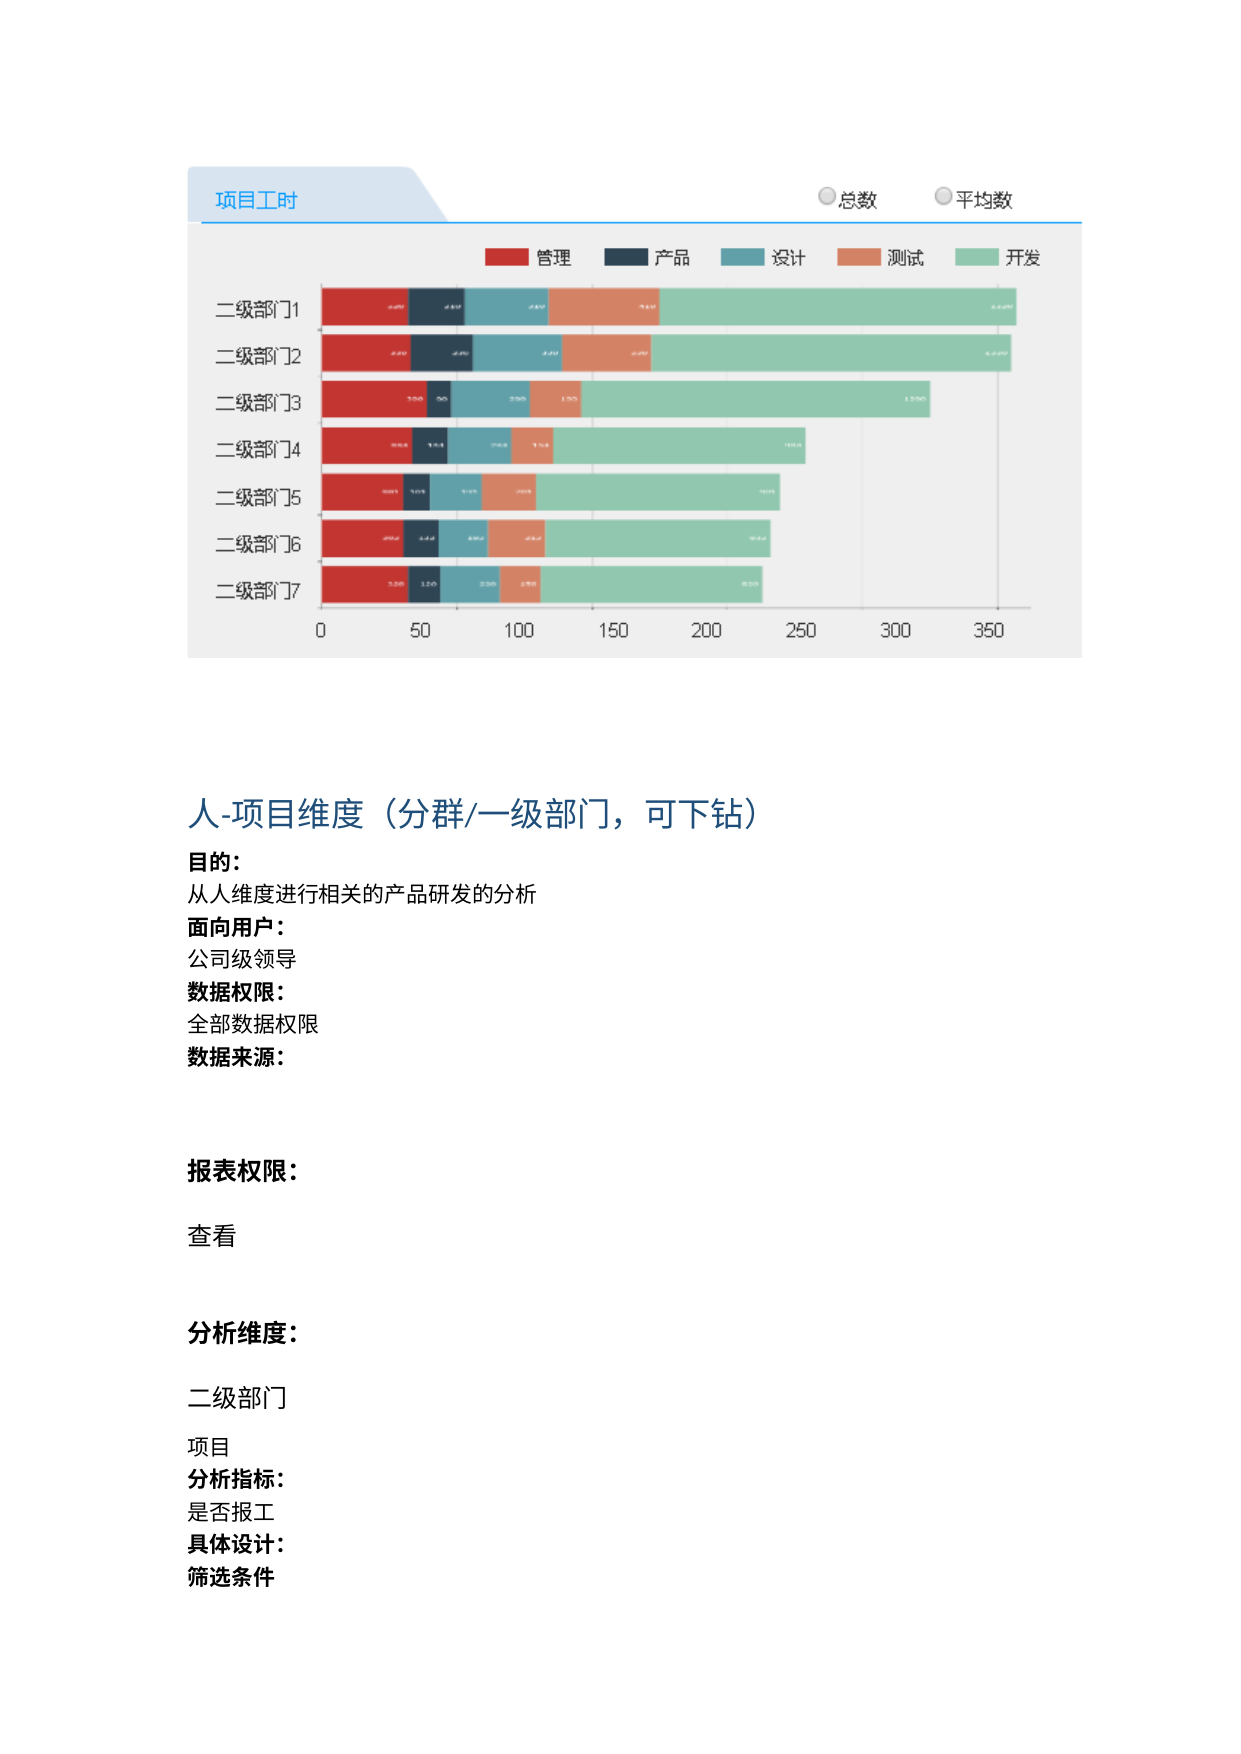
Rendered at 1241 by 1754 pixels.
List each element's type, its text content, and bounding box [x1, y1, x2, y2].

text 公司级领导 [187, 942, 1053, 974]
text 分析指标： [187, 1462, 1053, 1494]
text 是否报工 [187, 1494, 1053, 1527]
text 项目 [187, 1429, 1053, 1462]
text 筛选条件 [187, 1559, 1053, 1592]
text 面向用户： [187, 909, 1053, 942]
text 从人维度进行相关的产品研发的分析 [187, 877, 1053, 909]
text 二级部门 [187, 1364, 1053, 1429]
text 报表权限： [187, 1137, 1053, 1202]
text 分析维度： [187, 1299, 1053, 1364]
text 数据权限： [187, 974, 1053, 1007]
text 全部数据权限 [187, 1007, 1053, 1039]
picture [187, 162, 1088, 658]
text 人-项目维度（分群/一级部门，可下钻） [187, 779, 1053, 844]
text 具体设计： [187, 1527, 1053, 1559]
text 查看 [187, 1202, 1053, 1267]
text 目的： [187, 844, 1053, 877]
text 数据来源： [187, 1039, 1053, 1072]
